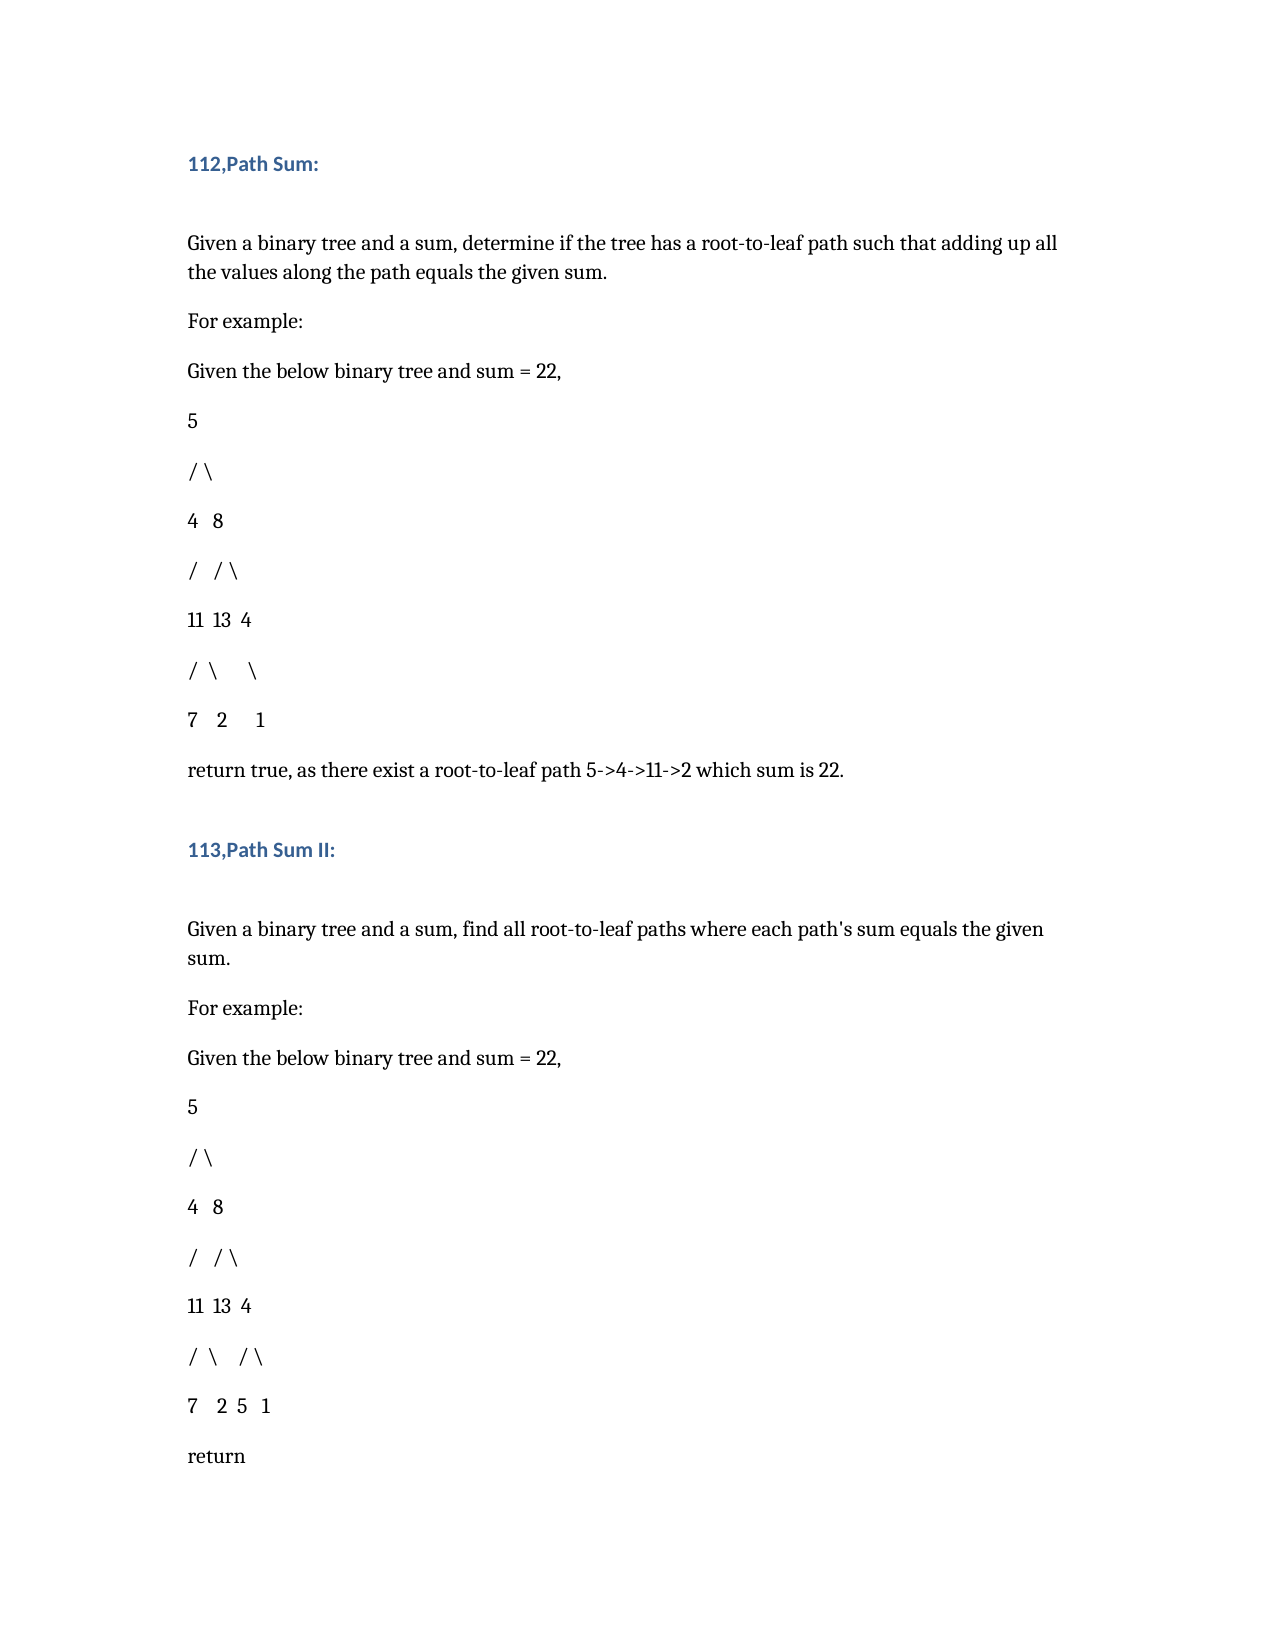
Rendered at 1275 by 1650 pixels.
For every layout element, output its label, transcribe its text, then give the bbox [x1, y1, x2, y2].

text Given the below binary tree and sum = 22, [187, 359, 1087, 384]
subtitle 113,Path Sum II: [187, 836, 1087, 863]
text 4 8 [187, 508, 1087, 533]
text 11 13 4 [187, 1294, 1087, 1319]
text return [187, 1443, 1087, 1469]
text 5 [187, 1095, 1087, 1120]
text 7 2 5 1 [187, 1394, 1087, 1419]
text / \ [187, 1145, 1087, 1170]
text 5 [187, 409, 1087, 434]
text 4 8 [187, 1194, 1087, 1220]
text / \ [187, 458, 1087, 484]
text Given the below binary tree and sum = 22, [187, 1045, 1087, 1070]
text / \ \ [187, 658, 1087, 683]
text Given a binary tree and a sum, determine if the tree has a root-to-leaf path such that adding up all the values along the path equals the given sum. [187, 230, 1087, 284]
text / / \ [187, 1244, 1087, 1269]
text / / \ [187, 558, 1087, 583]
text For example: [187, 309, 1087, 334]
text For example: [187, 995, 1087, 1021]
subtitle 112,Path Sum: [187, 150, 1087, 177]
text 11 13 4 [187, 608, 1087, 633]
text / \ / \ [187, 1344, 1087, 1369]
text return true, as there exist a root-to-leaf path 5->4->11->2 which sum is 22. [187, 757, 1087, 782]
text Given a binary tree and a sum, find all root-to-leaf paths where each path's sum equals the given sum. [187, 917, 1087, 971]
text 7 2 1 [187, 707, 1087, 733]
